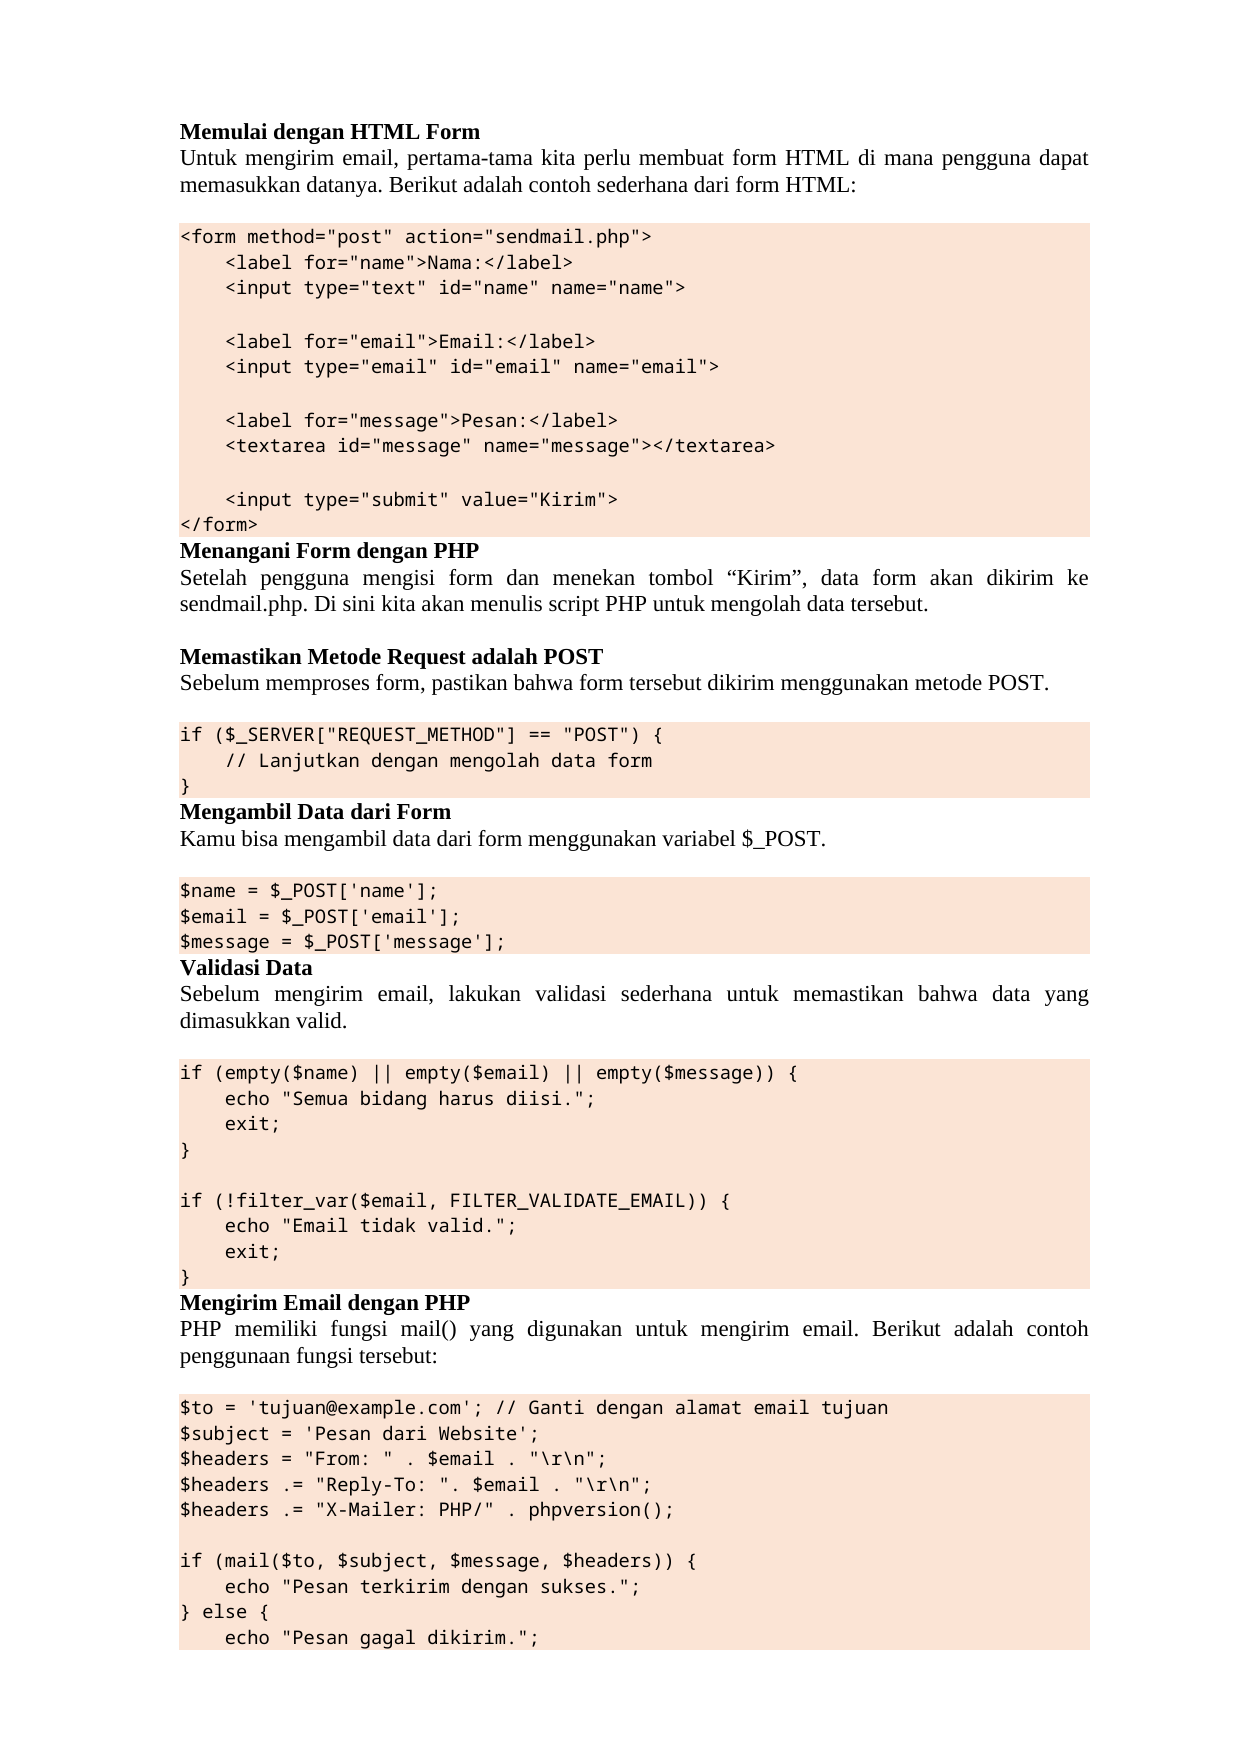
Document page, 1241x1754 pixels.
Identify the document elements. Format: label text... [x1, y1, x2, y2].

text exit; [179, 1238, 1090, 1263]
text echo "Pesan gagal dikirim."; [179, 1624, 1090, 1650]
text echo "Semua bidang harus diisi."; [179, 1085, 1090, 1110]
text <input type="submit" value="Kirim"> [179, 486, 1090, 512]
text Mengirim Email dengan PHP [179, 1289, 1090, 1315]
text // Lanjutkan dengan mengolah data form [179, 747, 1090, 773]
text <form method="post" action="sendmail.php"> [179, 223, 1090, 249]
text Memastikan Metode Request adalah POST [179, 643, 1090, 669]
text Setelah pengguna mengisi form dan menekan tombol “Kirim”, data form akan dikirim ke sendmail.php. Di sini kita akan menulis script PHP untuk mengolah data tersebut. [179, 564, 1090, 616]
text <label for="email">Email:</label> [179, 328, 1090, 354]
text PHP memiliki fungsi mail() yang digunakan untuk mengirim email. Berikut adalah contoh penggunaan fungsi tersebut: [179, 1315, 1090, 1368]
text $to = 'tujuan@example.com'; // Ganti dengan alamat email tujuan [179, 1394, 1090, 1420]
text <input type="text" id="name" name="name"> [179, 274, 1090, 300]
text Memulai dengan HTML Form [179, 118, 1090, 144]
text $subject = 'Pesan dari Website'; [179, 1420, 1090, 1446]
text $name = $_POST['name']; [179, 877, 1090, 903]
text $email = $_POST['email']; [179, 903, 1090, 928]
text <textarea id="message" name="message"></textarea> [179, 433, 1090, 458]
text Sebelum mengirim email, lakukan validasi sederhana untuk memastikan bahwa data yang dimasukkan valid. [179, 980, 1090, 1033]
text $headers .= "Reply-To: ". $email . "\r\n"; [179, 1471, 1090, 1497]
text <input type="email" id="email" name="email"> [179, 354, 1090, 379]
text echo "Email tidak valid."; [179, 1212, 1090, 1238]
text if (mail($to, $subject, $message, $headers)) { [179, 1548, 1090, 1573]
text <label for="message">Pesan:</label> [179, 407, 1090, 433]
text echo "Pesan terkirim dengan sukses."; [179, 1573, 1090, 1599]
text exit; [179, 1110, 1090, 1136]
text $message = $_POST['message']; [179, 928, 1090, 954]
text if (!filter_var($email, FILTER_VALIDATE_EMAIL)) { [179, 1187, 1090, 1212]
text } [179, 1263, 1090, 1289]
text Untuk mengirim email, pertama-tama kita perlu membuat form HTML di mana pengguna dapat memasukkan datanya. Berikut adalah contoh sederhana dari form HTML: [179, 144, 1090, 197]
text } else { [179, 1599, 1090, 1624]
text <label for="name">Nama:</label> [179, 249, 1090, 274]
text Sebelum memproses form, pastikan bahwa form tersebut dikirim menggunakan metode POST. [179, 669, 1090, 695]
text $headers = "From: " . $email . "\r\n"; [179, 1446, 1090, 1471]
text } [179, 1136, 1090, 1161]
text } [179, 773, 1090, 798]
text if (empty($name) || empty($email) || empty($message)) { [179, 1059, 1090, 1085]
text Mengambil Data dari Form [179, 798, 1090, 825]
text Menangani Form dengan PHP [179, 537, 1090, 564]
text $headers .= "X-Mailer: PHP/" . phpversion(); [179, 1497, 1090, 1522]
text Validasi Data [179, 954, 1090, 980]
text </form> [179, 512, 1090, 537]
text if ($_SERVER["REQUEST_METHOD"] == "POST") { [179, 722, 1090, 747]
text Kamu bisa mengambil data dari form menggunakan variabel $_POST. [179, 825, 1090, 851]
